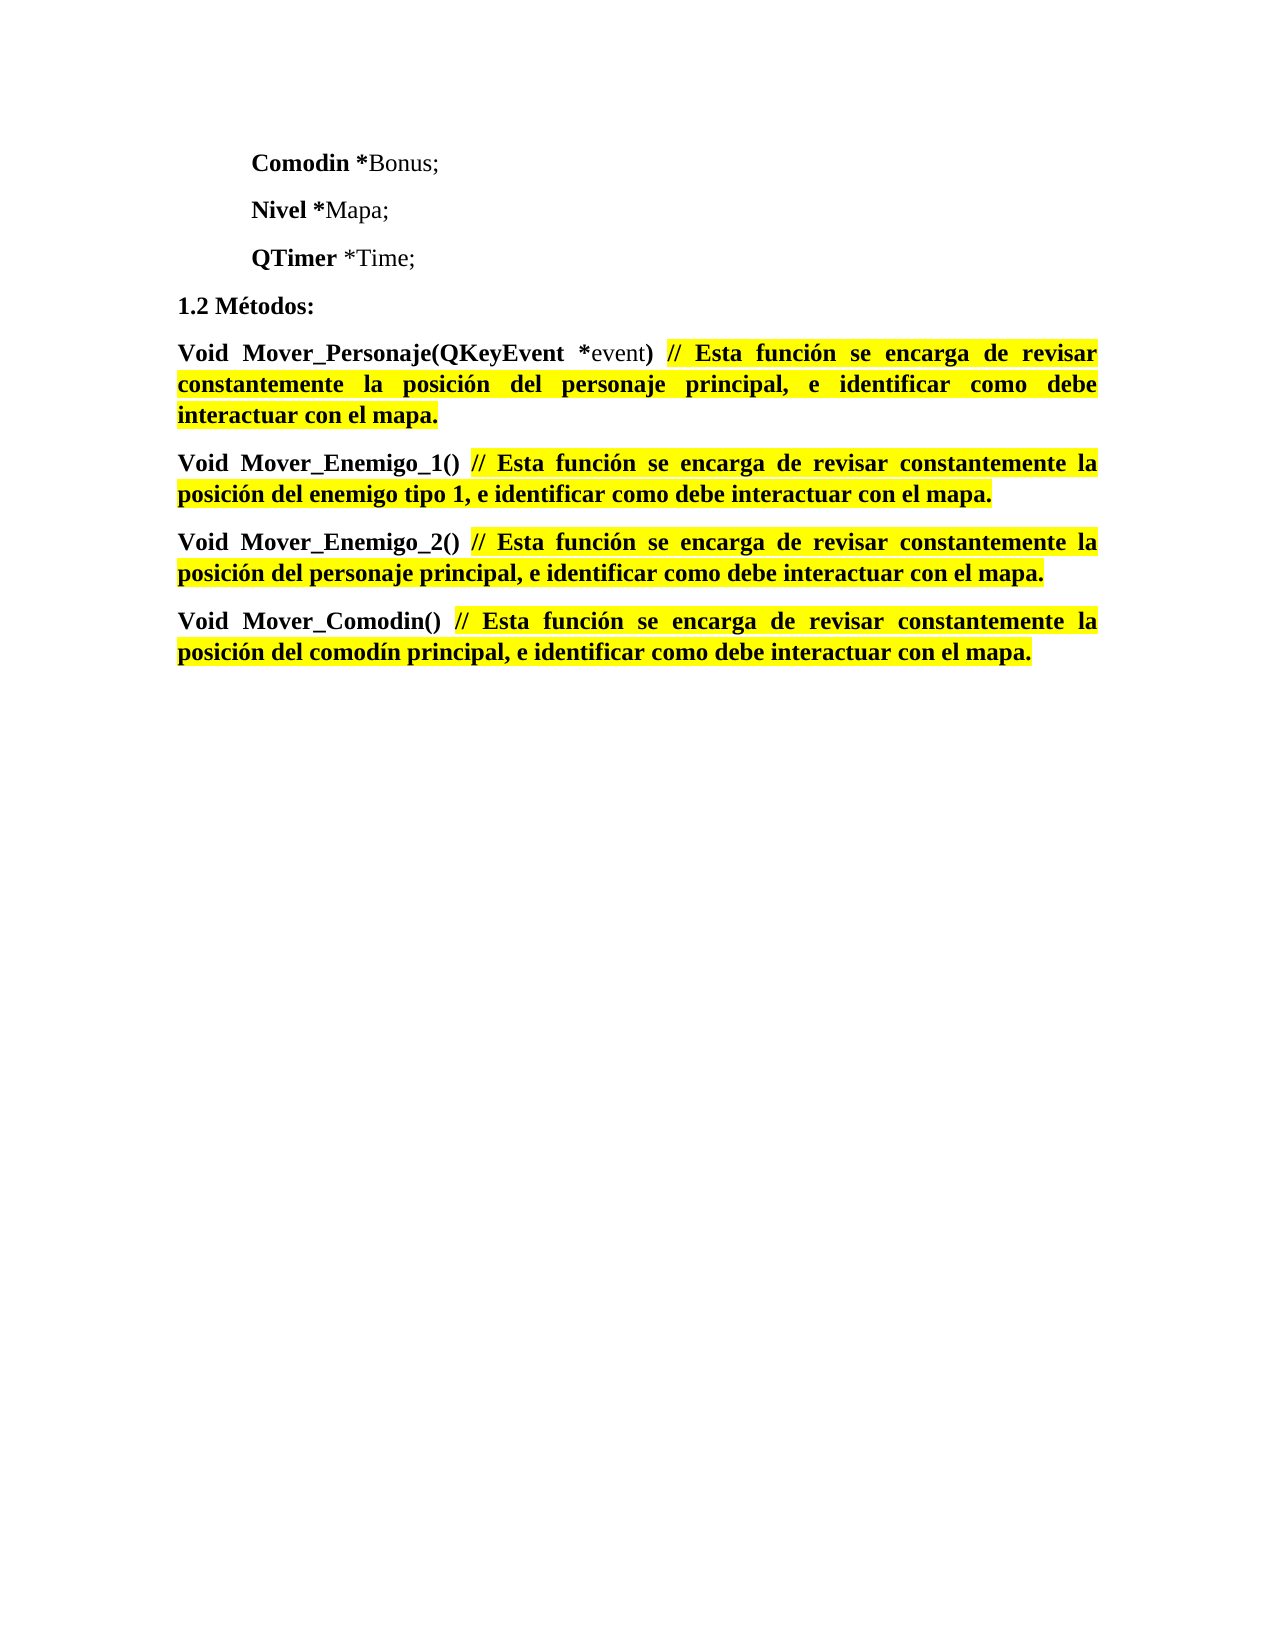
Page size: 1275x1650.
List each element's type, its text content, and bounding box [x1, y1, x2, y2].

text Void Mover_Enemigo_2() // Esta función se encarga de revisar constantemente la posición del personaje principal, e identificar como debe interactuar con el mapa. [177, 527, 1098, 587]
text QTimer *Time; [177, 243, 1098, 272]
text Comodin *Bonus; [177, 148, 1098, 176]
text Void Mover_Personaje(QKeyEvent *event) // Esta función se encarga de revisar constantemente la posición del personaje principal, e identificar como debe interactuar con el mapa. [177, 338, 1098, 370]
text 1.2 Métodos: [177, 291, 1098, 319]
text Void Mover_Comodin() // Esta función se encarga de revisar constantemente la posición del comodín principal, e identificar como debe interactuar con el mapa. [177, 606, 1098, 666]
text Void Mover_Personaje(QKeyEvent *event) // Esta función se encarga de revisar constantemente la posición del personaje principal, e identificar como debe interactuar con el mapa. [177, 398, 1098, 429]
text Nivel *Mapa; [177, 195, 1098, 224]
text Void Mover_Enemigo_1() // Esta función se encarga de revisar constantemente la posición del enemigo tipo 1, e identificar como debe interactuar con el mapa. [177, 448, 1098, 508]
